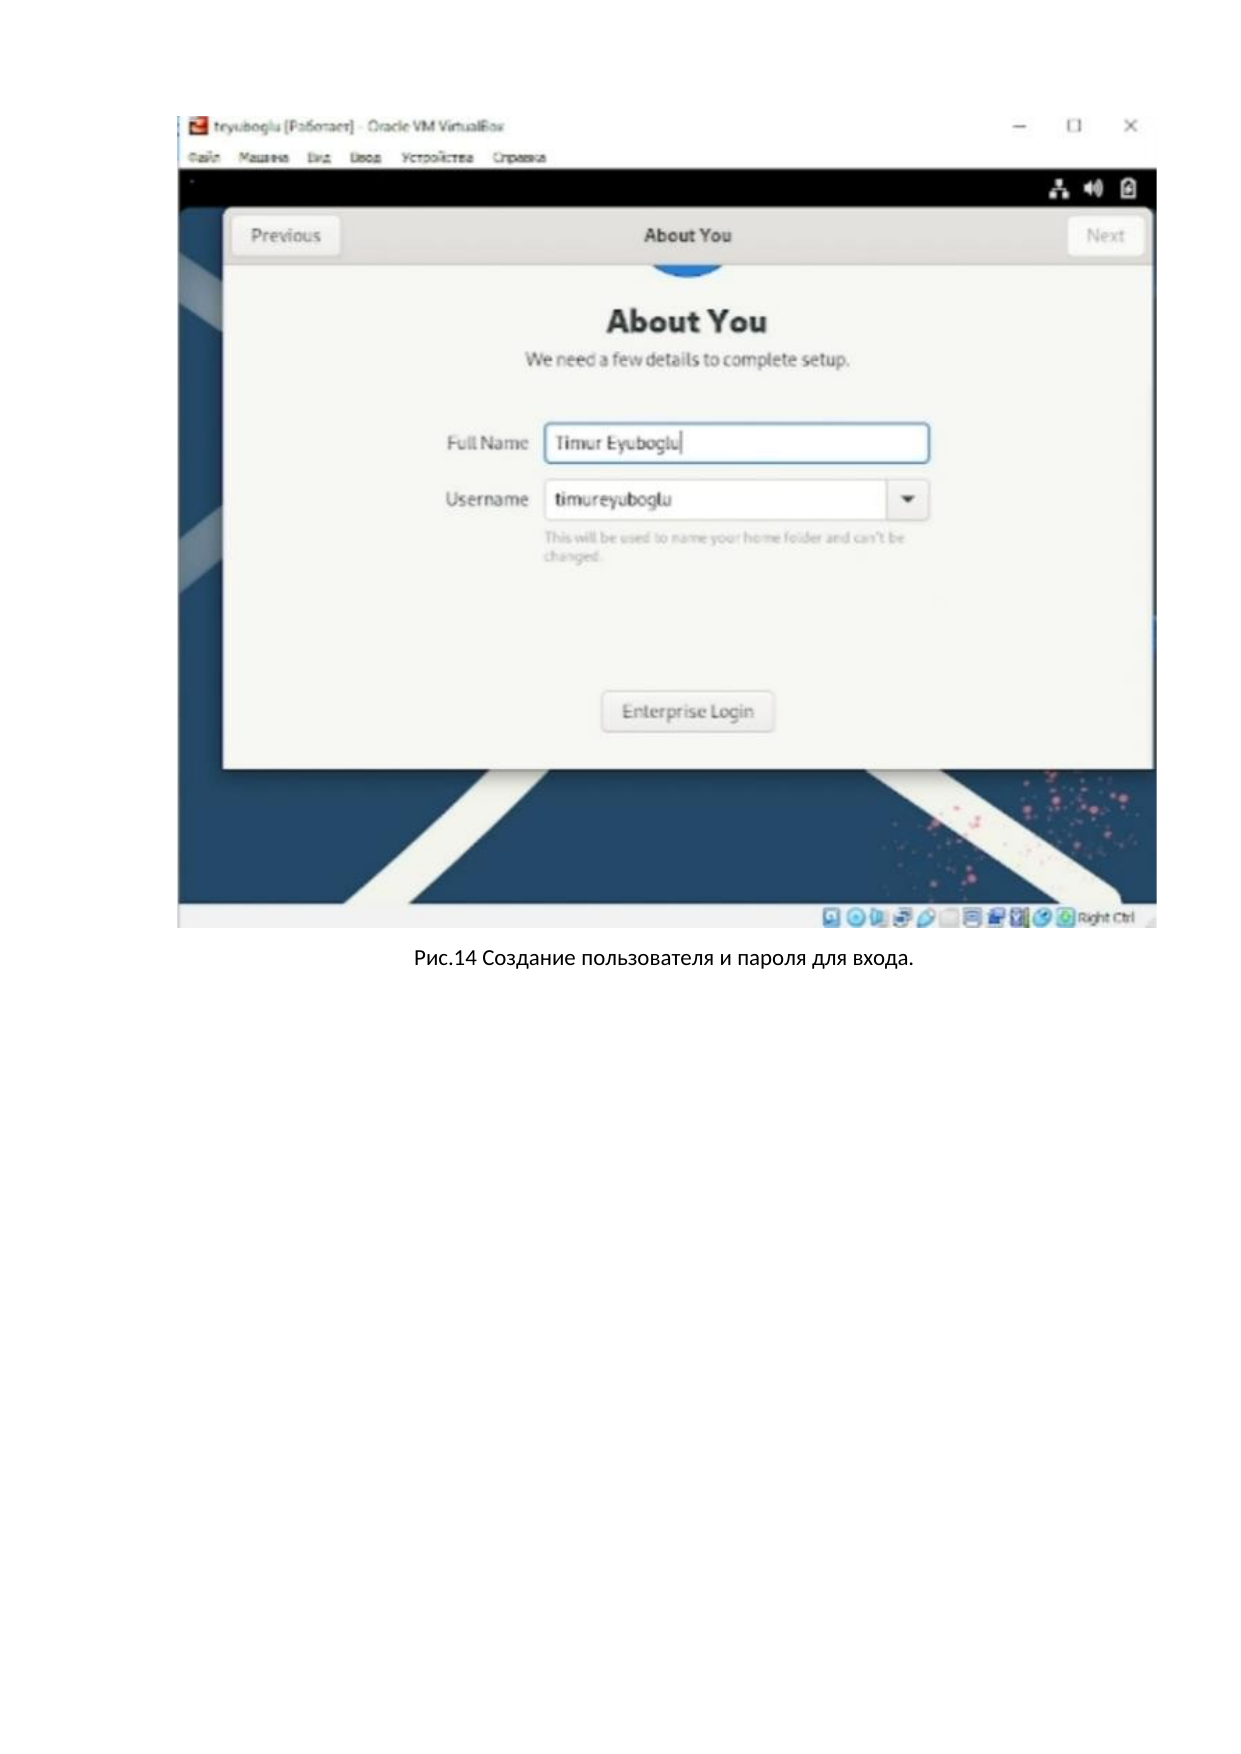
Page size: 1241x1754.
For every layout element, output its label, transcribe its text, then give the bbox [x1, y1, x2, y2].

text Рис.14 Создание пользователя и пароля для входа. [181, 943, 1147, 971]
picture [177, 116, 1157, 928]
